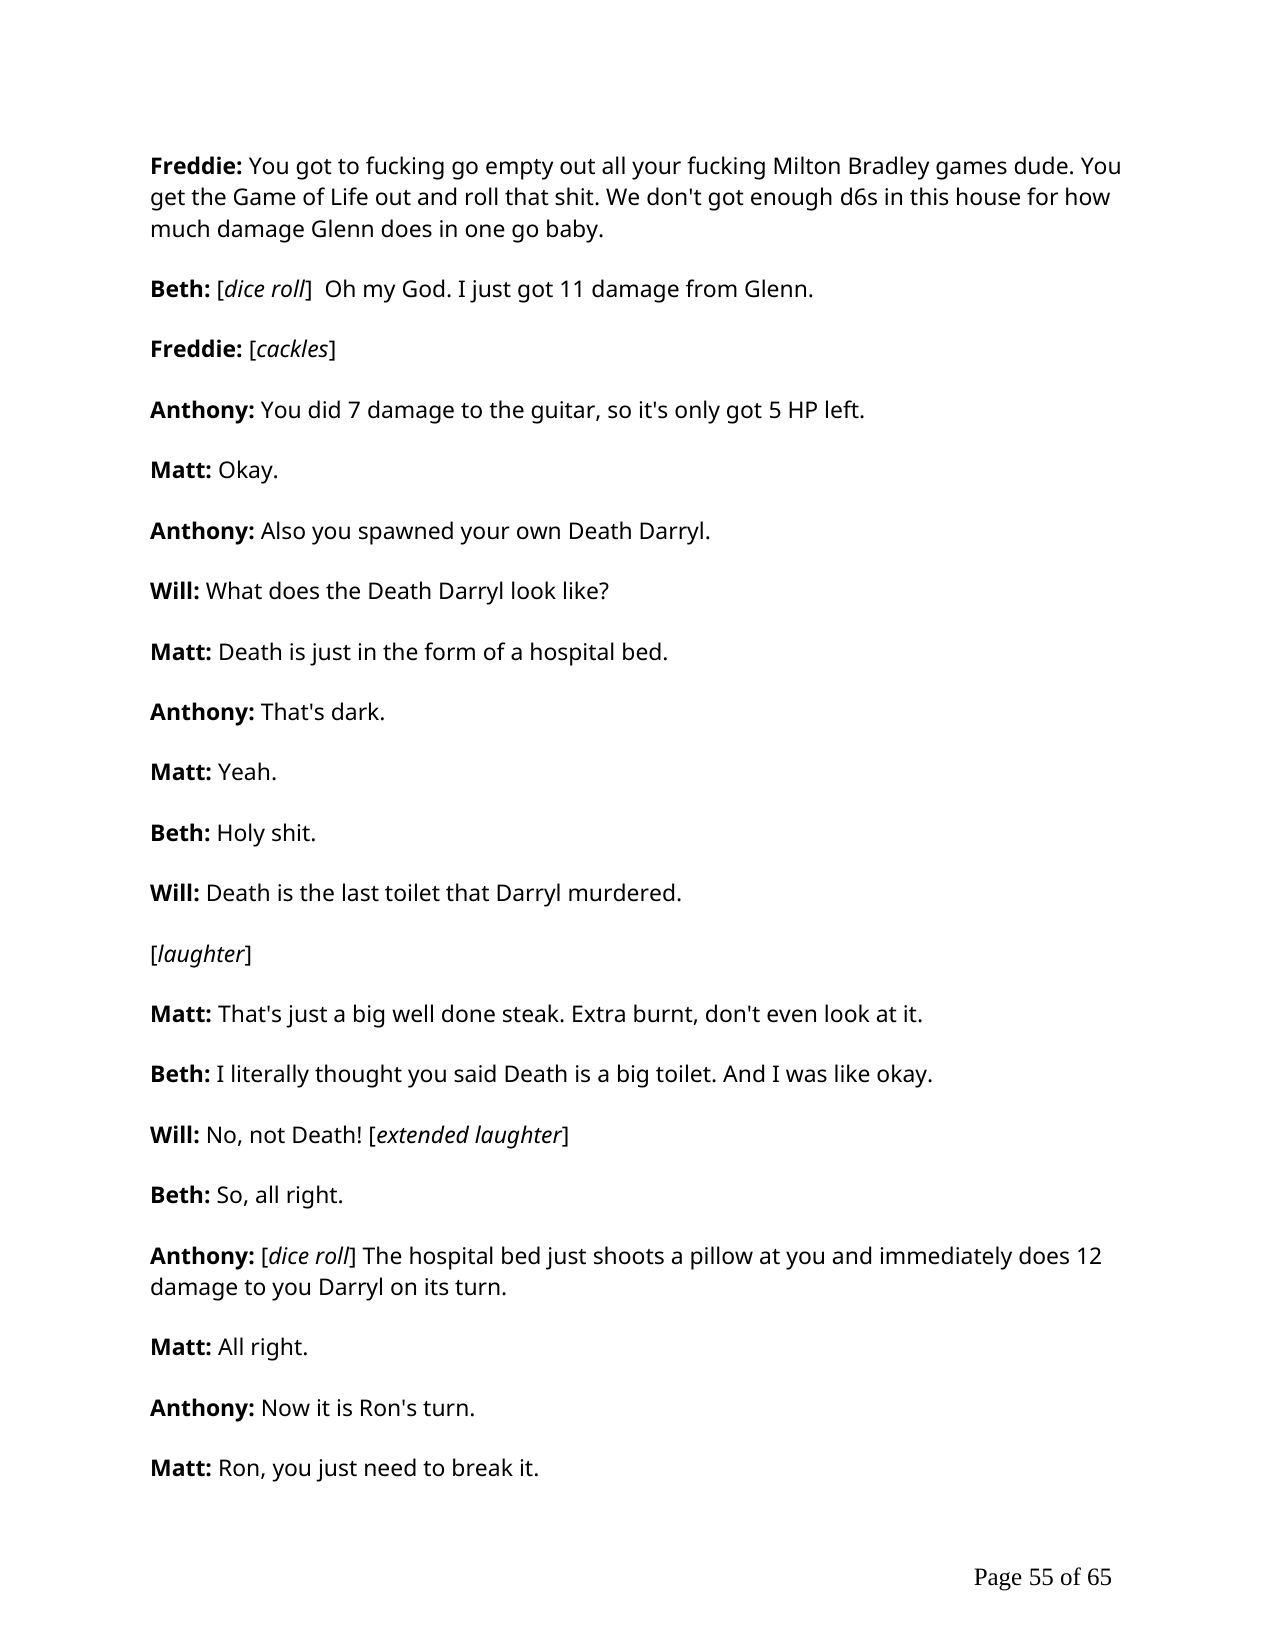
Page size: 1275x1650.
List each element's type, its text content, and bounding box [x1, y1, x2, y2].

text Beth: Holy shit. [150, 817, 1125, 848]
text Matt: Okay. [150, 454, 1125, 485]
text Freddie: You got to fucking go empty out all your fucking Milton Bradley games dude. You get the Game of Life out and roll that shit. We don't got enough d6s in this house for how much damage Glenn does in one go baby. [150, 150, 1125, 244]
text Matt: That's just a big well done steak. Extra burnt, don't even look at it. [150, 998, 1125, 1029]
text Will: No, not Death! [extended laughter] [150, 1119, 1125, 1150]
text Matt: All right. [150, 1331, 1125, 1362]
text Matt: Yeah. [150, 756, 1125, 787]
text Matt: Ron, you just need to break it. [150, 1452, 1125, 1483]
text Will: What does the Death Darryl look like? [150, 575, 1125, 606]
text Anthony: [dice roll] The hospital bed just shoots a pillow at you and immediately does 12 damage to you Darryl on its turn. [150, 1239, 1125, 1302]
text Freddie: [cackles] [150, 333, 1125, 364]
text Beth: I literally thought you said Death is a big toilet. And I was like okay. [150, 1058, 1125, 1089]
text Beth: So, all right. [150, 1179, 1125, 1210]
text [laughter] [150, 937, 1125, 969]
text Anthony: That's dark. [150, 696, 1125, 727]
text Anthony: Now it is Ron's turn. [150, 1392, 1125, 1423]
text Anthony: You did 7 damage to the guitar, so it's only got 5 HP left. [150, 394, 1125, 425]
text Anthony: Also you spawned your own Death Darryl. [150, 514, 1125, 546]
text Matt: Death is just in the form of a hospital bed. [150, 635, 1125, 667]
text Will: Death is the last toilet that Darryl murdered. [150, 877, 1125, 908]
text Beth: [dice roll] Oh my God. I just got 11 damage from Glenn. [150, 273, 1125, 304]
